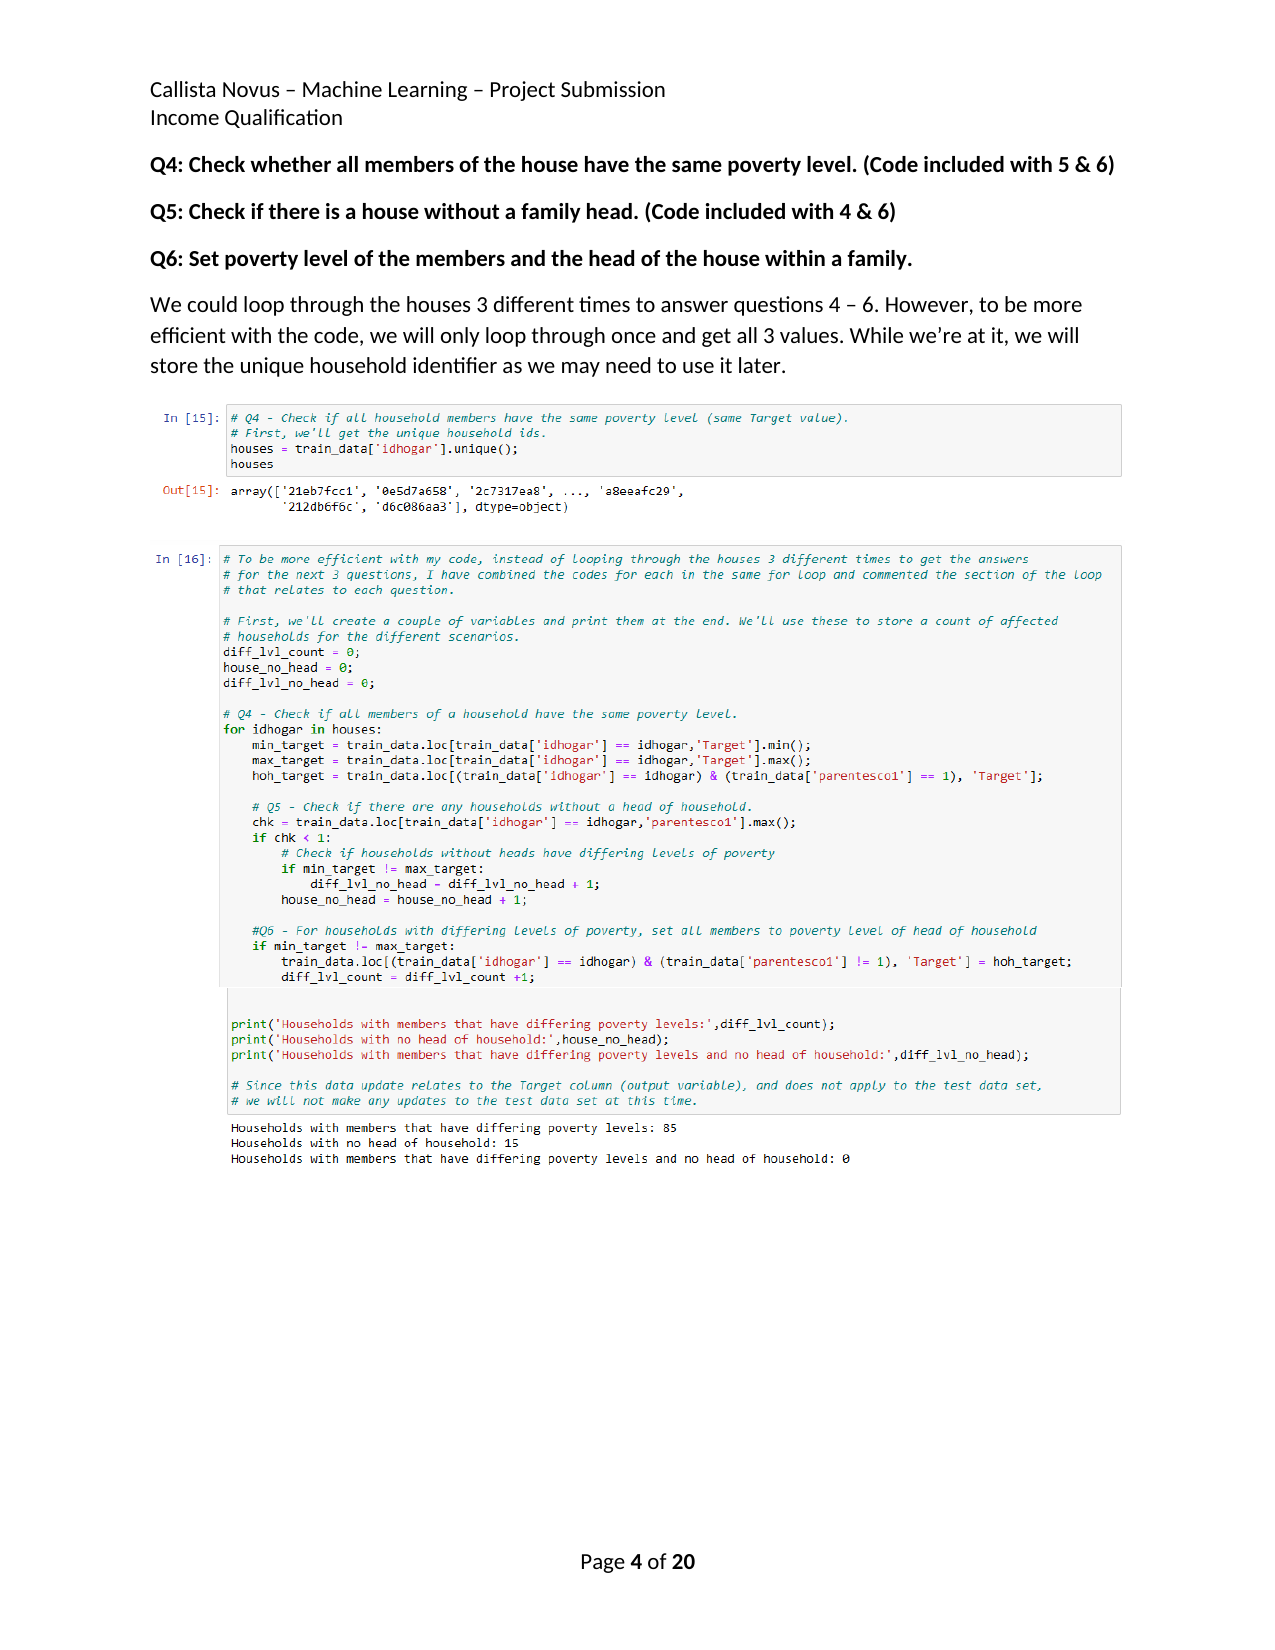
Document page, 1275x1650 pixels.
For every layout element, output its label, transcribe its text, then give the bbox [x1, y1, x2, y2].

picture [150, 397, 1125, 522]
text Q5: Check if there is a house without a family head. (Code included with 4 & 6) [150, 197, 1125, 225]
text Q6: Set poverty level of the members and the head of the house within a family. [150, 244, 1125, 272]
picture [150, 540, 1125, 987]
picture [150, 988, 1125, 1173]
text We could loop through the houses 3 different times to answer questions 4 – 6. However, to be more efficient with the code, we will only loop through once and get all 3 values. While we’re at it, we will store the unique household identifier as we may need to use it later. [150, 291, 1125, 379]
text Q4: Check whether all members of the house have the same poverty level. (Code included with 5 & 6) [150, 150, 1125, 178]
